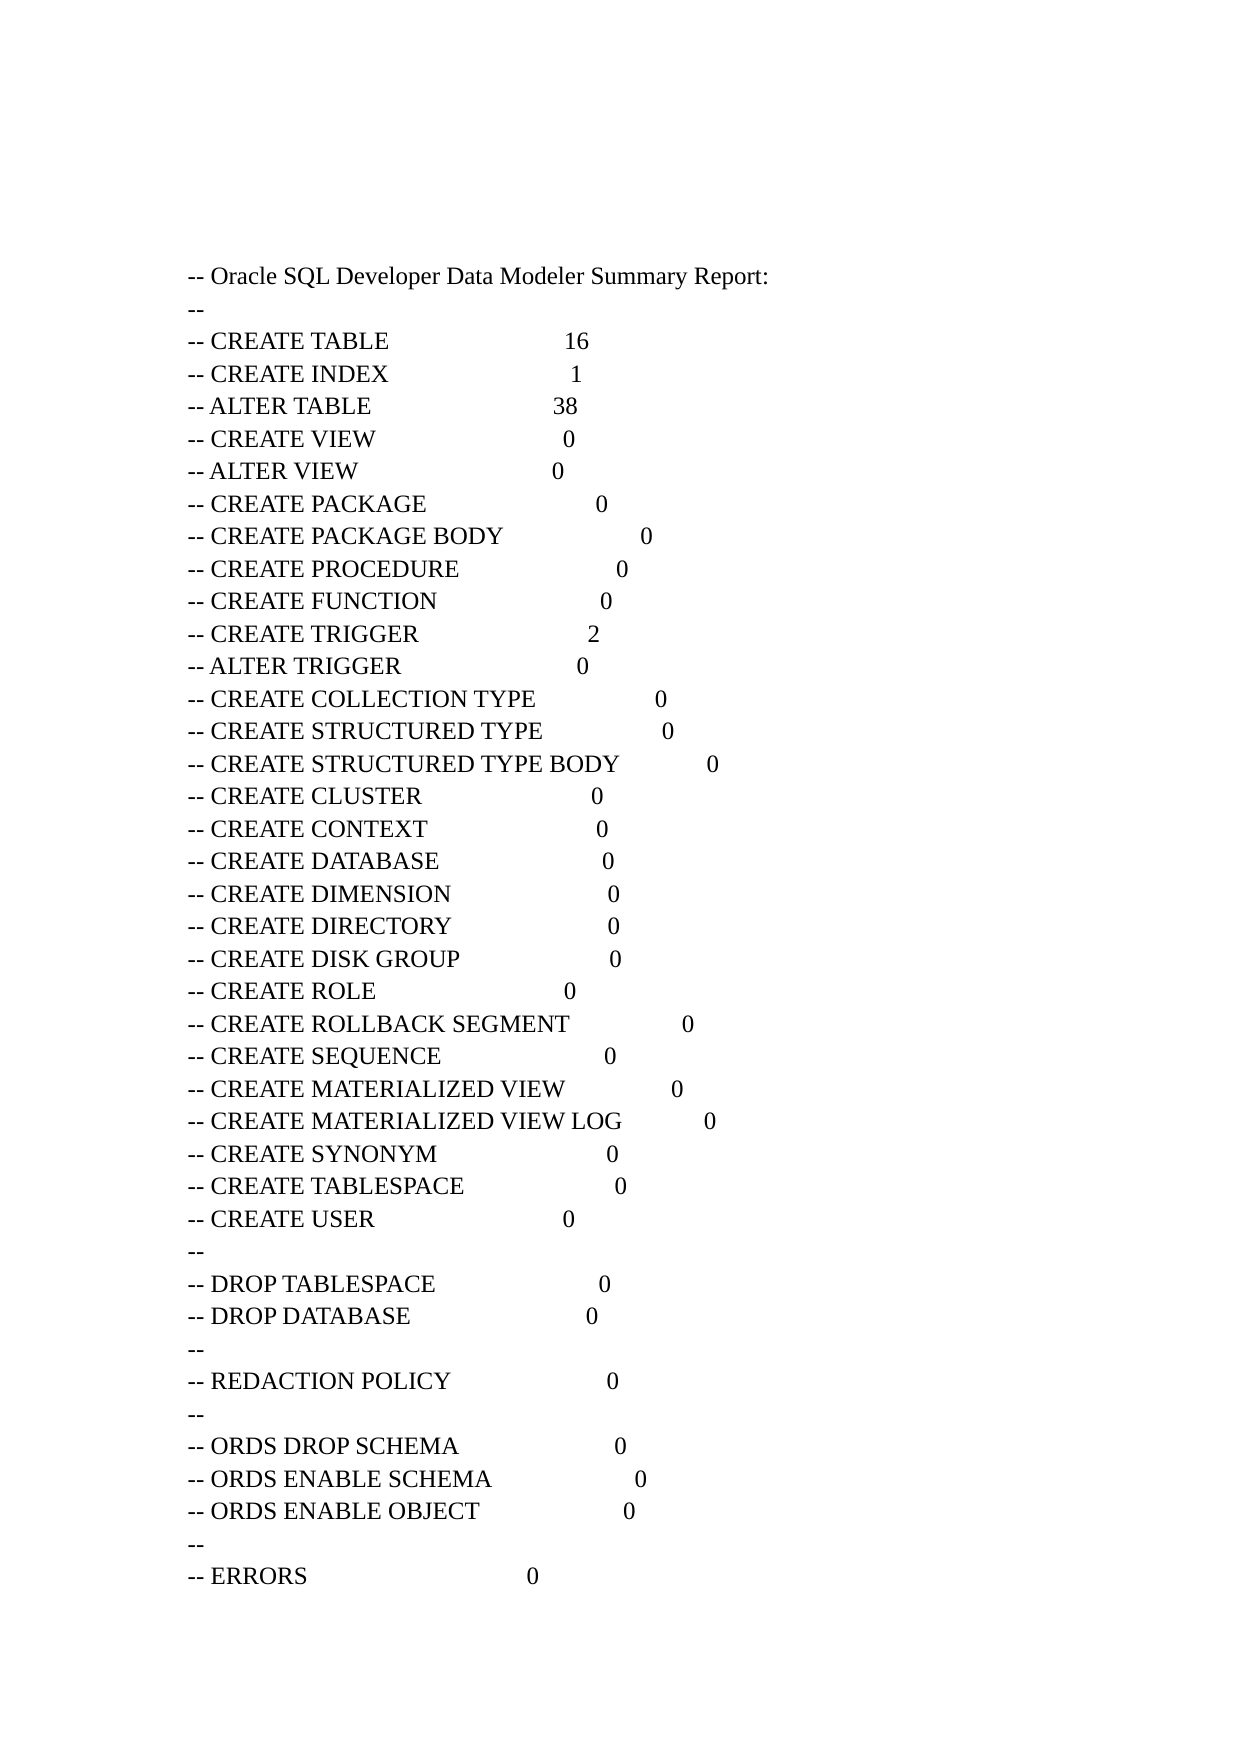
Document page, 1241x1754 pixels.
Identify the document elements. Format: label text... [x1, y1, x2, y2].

text -- CREATE PROCEDURE 0 [187, 552, 1053, 584]
text -- CREATE STRUCTURED TYPE 0 [187, 714, 1053, 747]
text -- [187, 292, 1053, 324]
text -- [187, 1397, 1053, 1429]
text -- CREATE COLLECTION TYPE 0 [187, 682, 1053, 714]
text -- CREATE MATERIALIZED VIEW LOG 0 [187, 1104, 1053, 1137]
text -- CREATE CONTEXT 0 [187, 812, 1053, 844]
text -- CREATE DIRECTORY 0 [187, 909, 1053, 942]
text -- CREATE PACKAGE 0 [187, 487, 1053, 519]
text -- CREATE ROLLBACK SEGMENT 0 [187, 1007, 1053, 1039]
text -- ALTER TRIGGER 0 [187, 649, 1053, 682]
text -- ORDS DROP SCHEMA 0 [187, 1429, 1053, 1462]
text -- CREATE TABLE 16 [187, 324, 1053, 357]
text -- CREATE PACKAGE BODY 0 [187, 519, 1053, 552]
text -- ORDS ENABLE OBJECT 0 [187, 1494, 1053, 1527]
text -- Oracle SQL Developer Data Modeler Summary Report: [187, 259, 1053, 292]
text -- [187, 1332, 1053, 1364]
text -- ERRORS 0 [187, 1559, 1053, 1592]
text -- CREATE FUNCTION 0 [187, 584, 1053, 617]
text -- CREATE DIMENSION 0 [187, 877, 1053, 909]
text -- CREATE TRIGGER 2 [187, 617, 1053, 649]
text -- CREATE SYNONYM 0 [187, 1137, 1053, 1169]
text -- CREATE USER 0 [187, 1202, 1053, 1234]
text -- CREATE DISK GROUP 0 [187, 942, 1053, 974]
text -- CREATE INDEX 1 [187, 357, 1053, 389]
text -- ALTER VIEW 0 [187, 454, 1053, 487]
text -- [187, 1234, 1053, 1267]
text -- DROP TABLESPACE 0 [187, 1267, 1053, 1299]
text -- DROP DATABASE 0 [187, 1299, 1053, 1332]
text -- CREATE MATERIALIZED VIEW 0 [187, 1072, 1053, 1104]
text -- CREATE STRUCTURED TYPE BODY 0 [187, 747, 1053, 779]
text -- ALTER TABLE 38 [187, 389, 1053, 422]
text -- CREATE ROLE 0 [187, 974, 1053, 1007]
text -- CREATE VIEW 0 [187, 422, 1053, 454]
text -- CREATE DATABASE 0 [187, 844, 1053, 877]
text -- CREATE CLUSTER 0 [187, 779, 1053, 812]
text -- REDACTION POLICY 0 [187, 1364, 1053, 1397]
text -- [187, 1527, 1053, 1559]
text -- CREATE TABLESPACE 0 [187, 1169, 1053, 1202]
text -- CREATE SEQUENCE 0 [187, 1039, 1053, 1072]
text -- ORDS ENABLE SCHEMA 0 [187, 1462, 1053, 1494]
